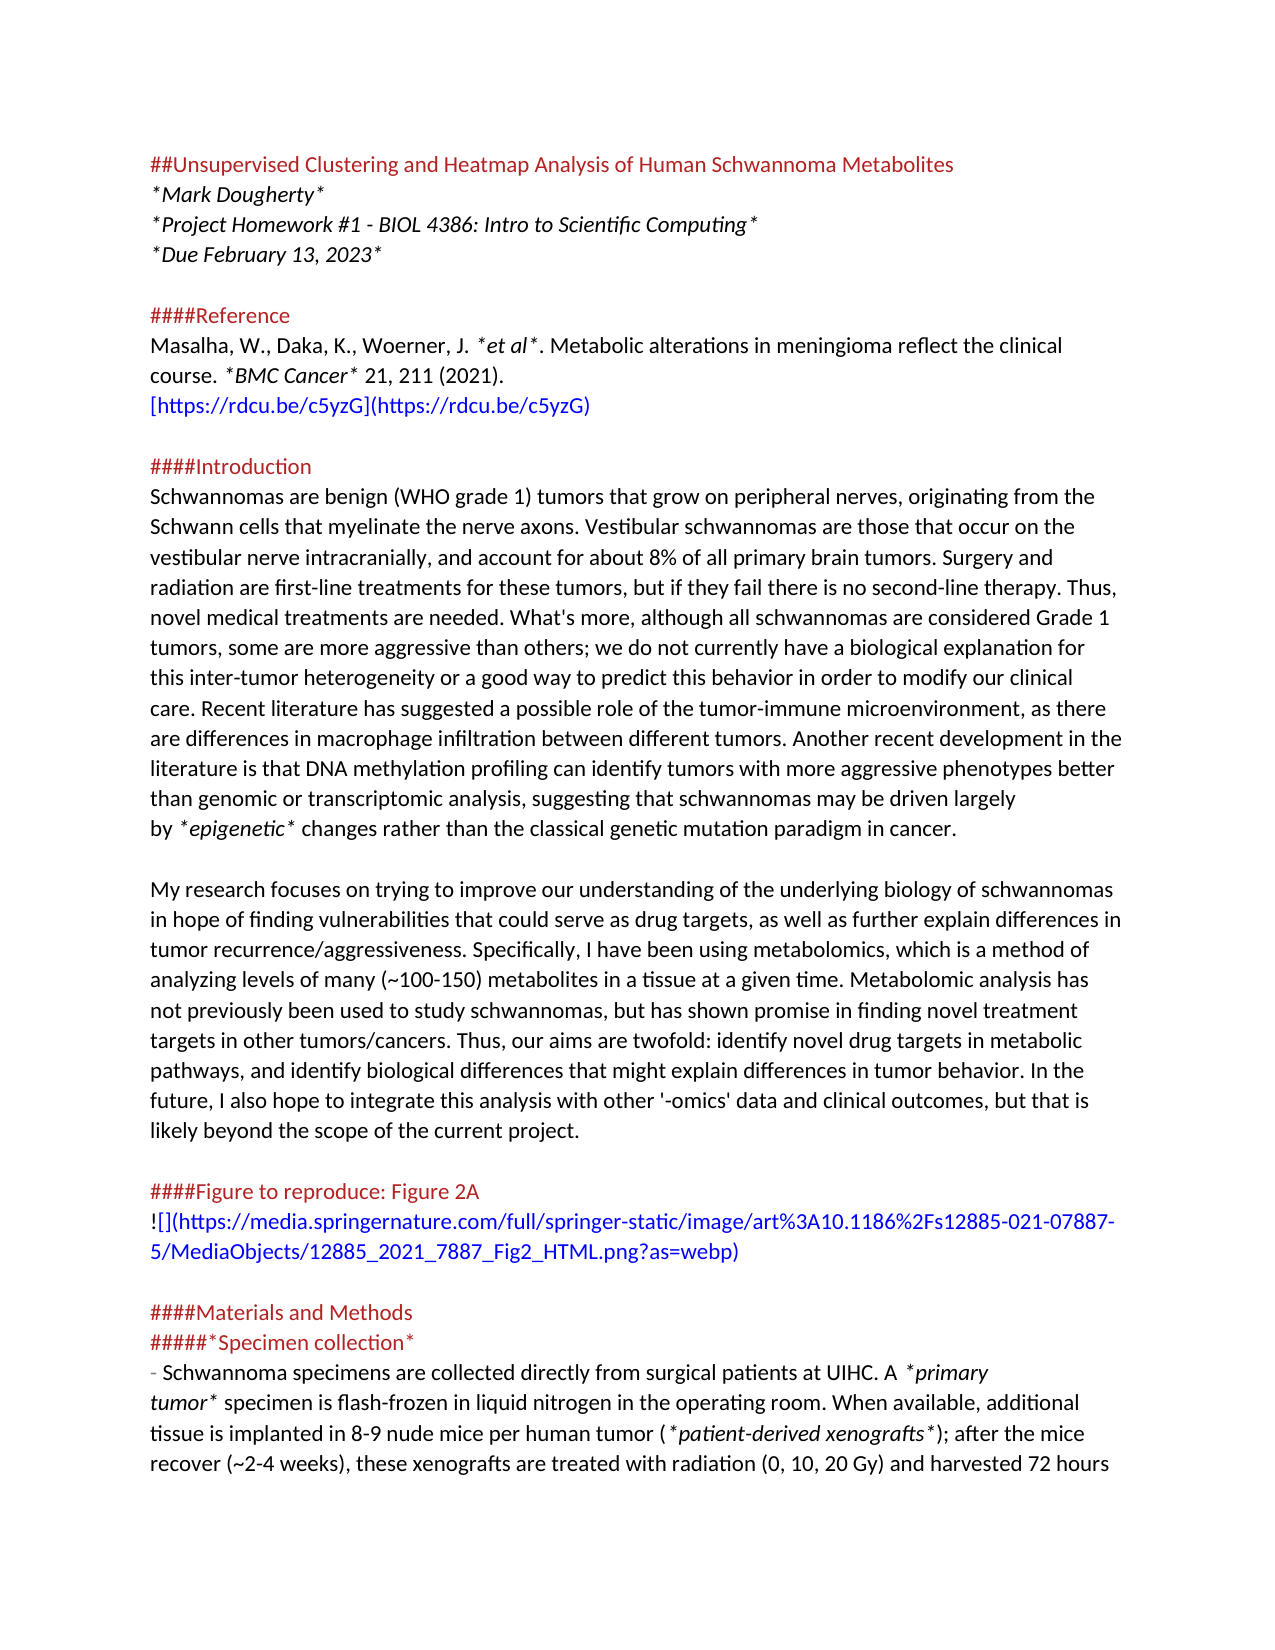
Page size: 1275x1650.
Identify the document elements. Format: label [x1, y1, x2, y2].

text [150, 150, 1125, 1477]
